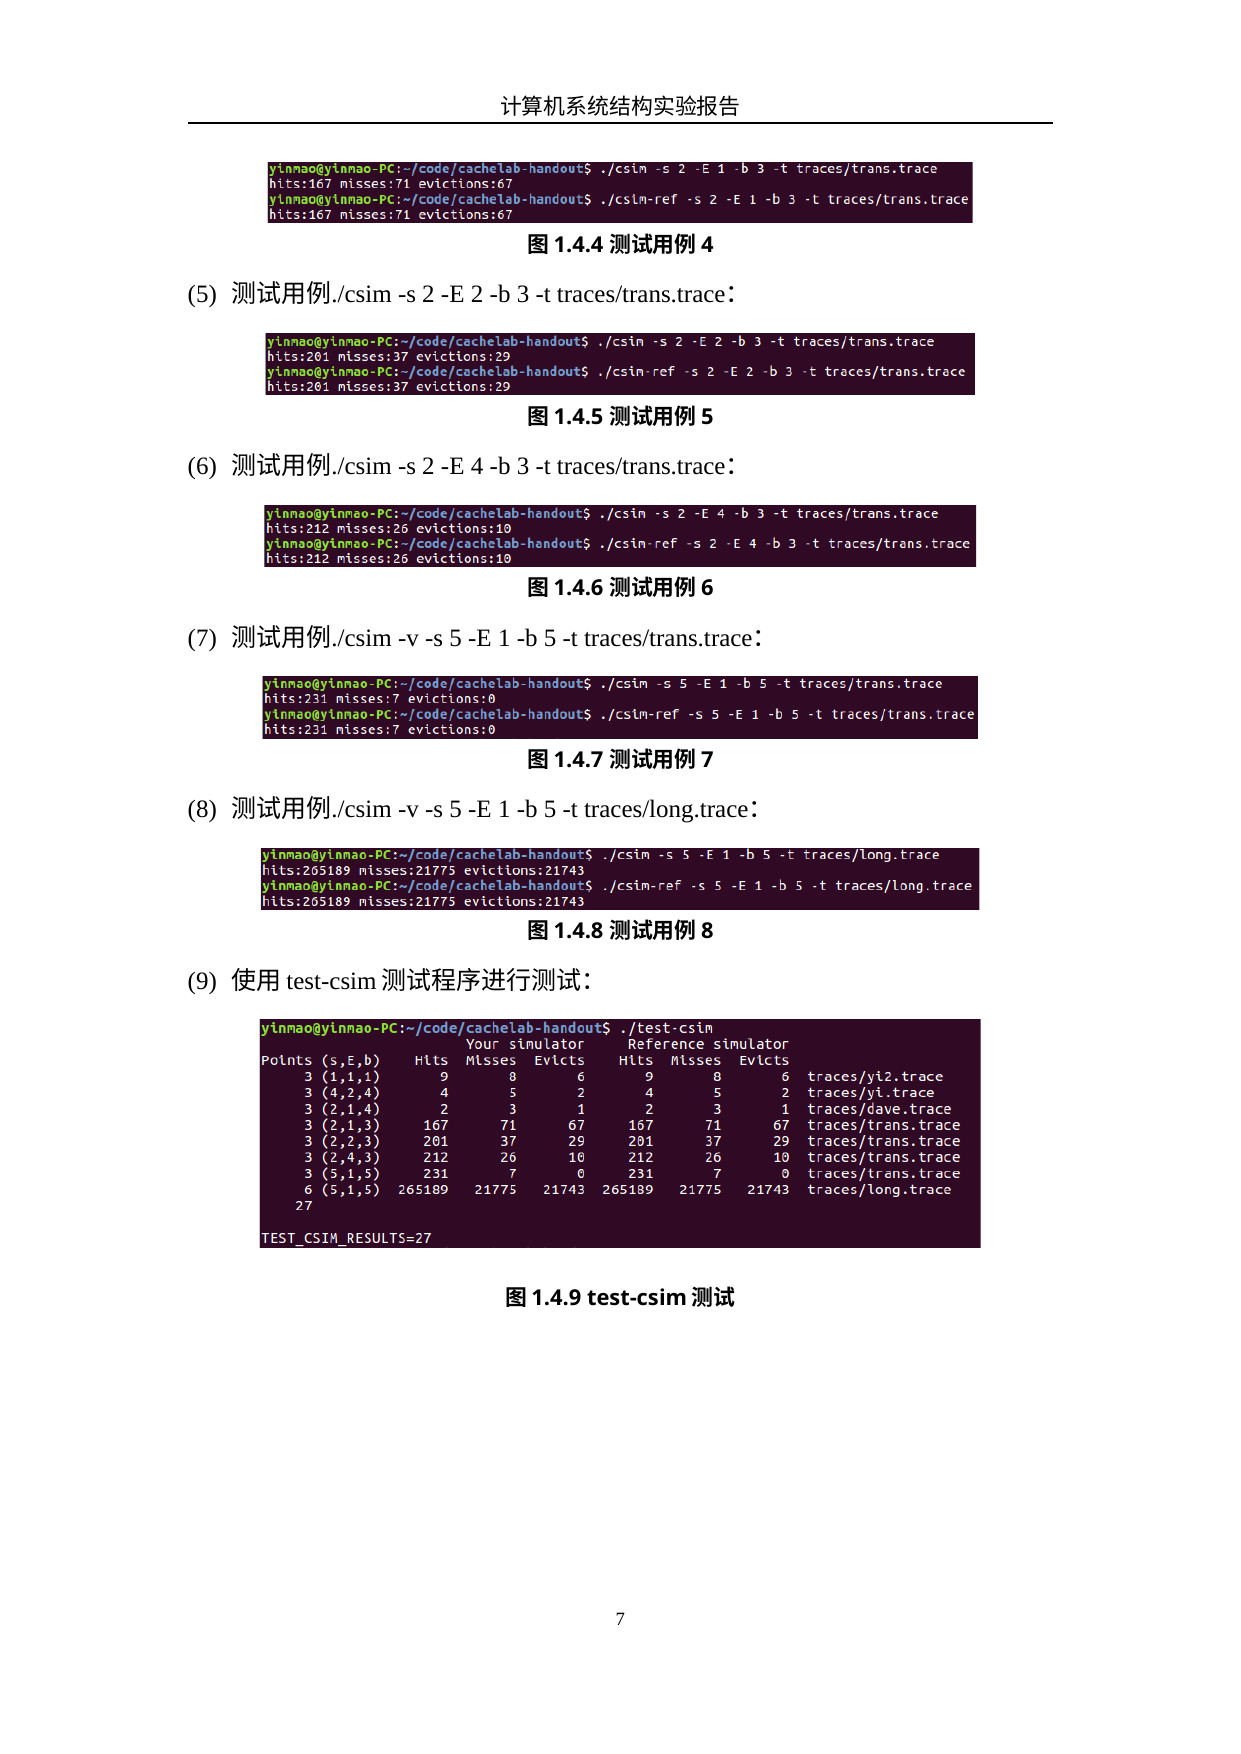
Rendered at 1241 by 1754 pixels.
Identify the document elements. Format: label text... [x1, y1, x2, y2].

picture [265, 333, 975, 395]
text 图1.4.5 测试用例5 [187, 398, 1053, 431]
text 图1.4.6 测试用例6 [187, 570, 1053, 603]
text 图1.4.7 测试用例7 [187, 742, 1053, 774]
text 图1.4.8 测试用例8 [187, 913, 1053, 946]
picture [267, 162, 973, 223]
picture [259, 1019, 981, 1248]
list 测试用例./csim -v -s 5 -E 1 -b 5 -t traces/long.trace： [187, 774, 1053, 839]
text 图1.4.9 test-csim测试 [187, 1280, 1053, 1312]
list 测试用例./csim -s 2 -E 4 -b 3 -t traces/trans.trace： [187, 431, 1053, 496]
list 使用test-csim测试程序进行测试： [187, 946, 1053, 1011]
picture [260, 848, 980, 910]
picture [262, 676, 978, 739]
list 测试用例./csim -s 2 -E 2 -b 3 -t traces/trans.trace： [187, 259, 1053, 324]
list 测试用例./csim -v -s 5 -E 1 -b 5 -t traces/trans.trace： [187, 603, 1053, 668]
text 图1.4.4 测试用例4 [187, 227, 1053, 259]
picture [264, 505, 977, 567]
